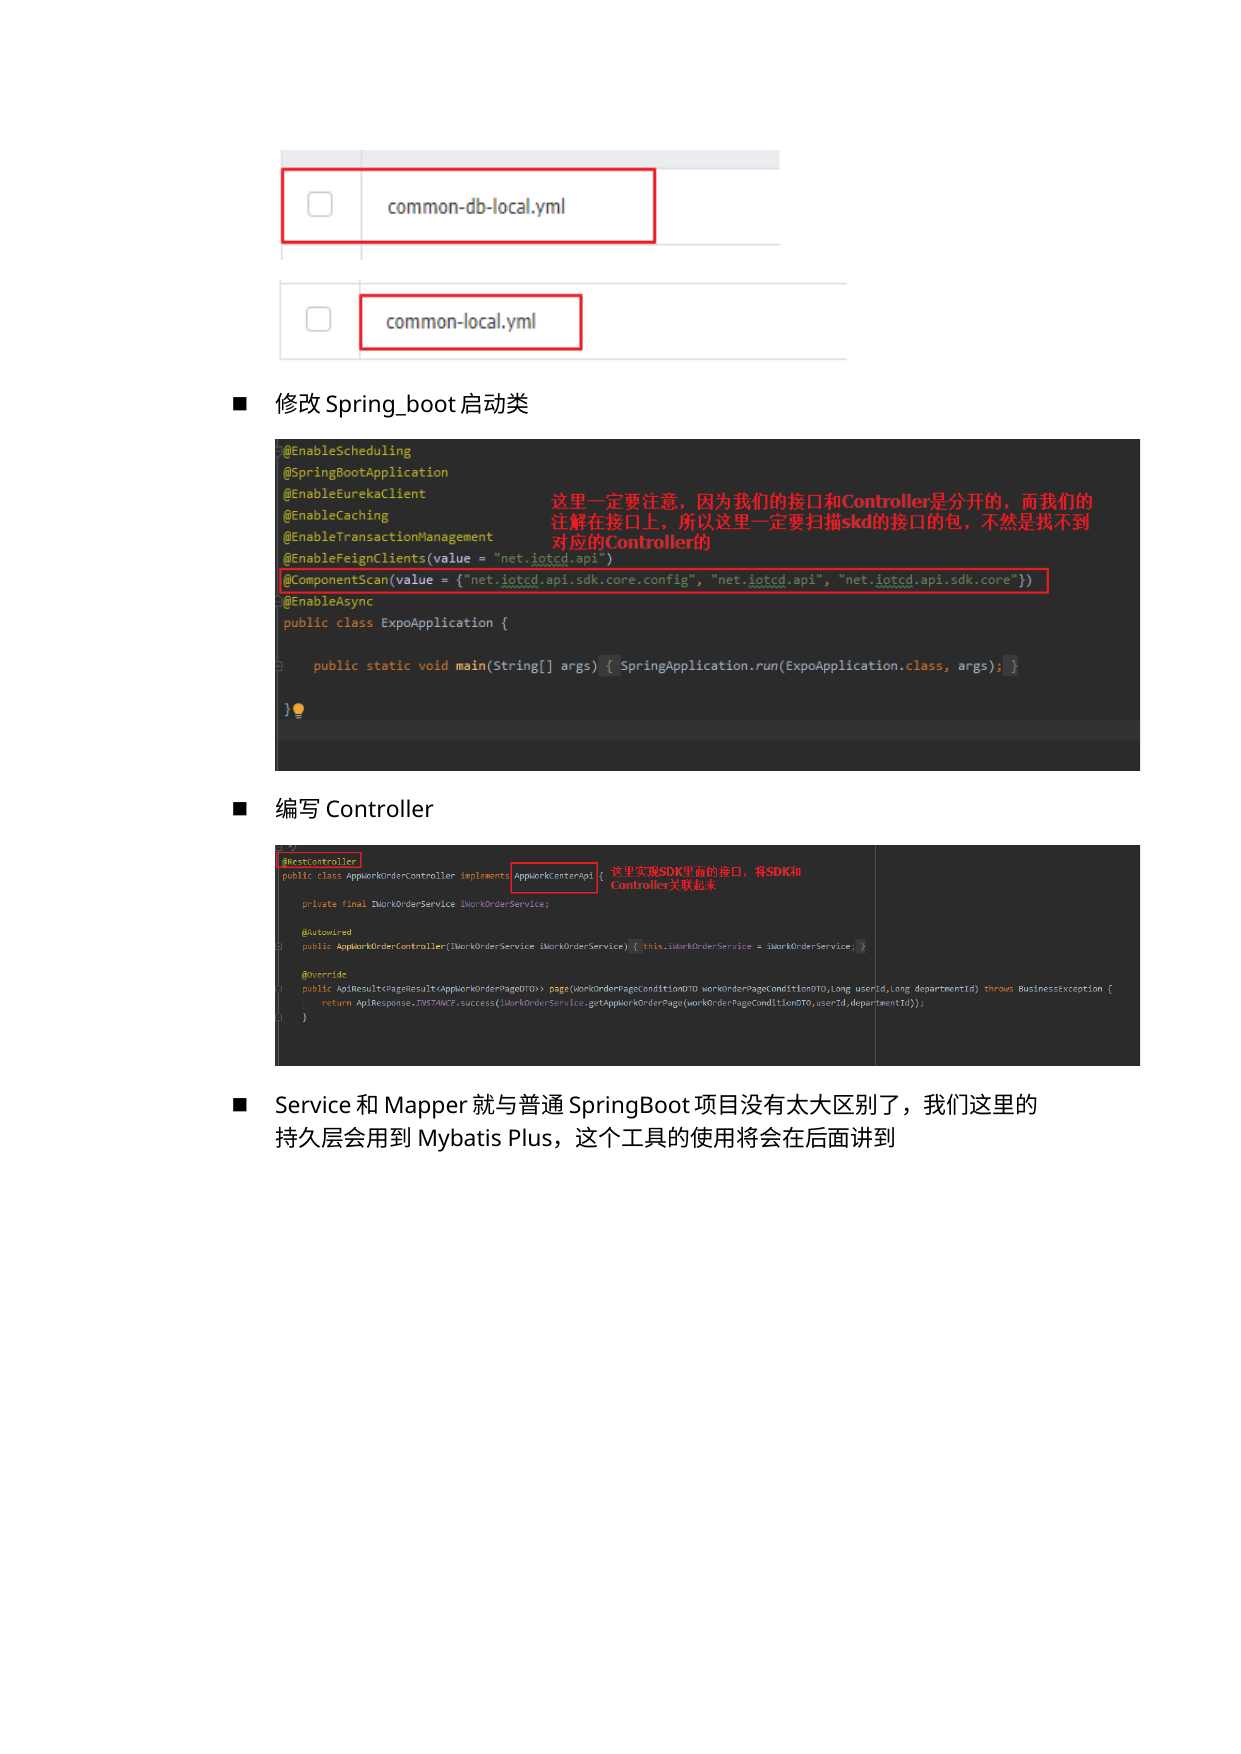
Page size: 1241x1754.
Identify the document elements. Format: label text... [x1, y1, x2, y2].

list 修改Spring_boot启动类 [231, 385, 1053, 419]
picture [275, 845, 1141, 1066]
list 编写Controller [231, 791, 1053, 824]
picture [275, 439, 1141, 771]
picture [275, 280, 847, 365]
list Service和Mapper就与普通SpringBoot项目没有太大区别了，我们这里的持久层会用到Mybatis Plus，这个工具的使用将会在后面讲到 [231, 1087, 1053, 1153]
picture [275, 150, 780, 260]
